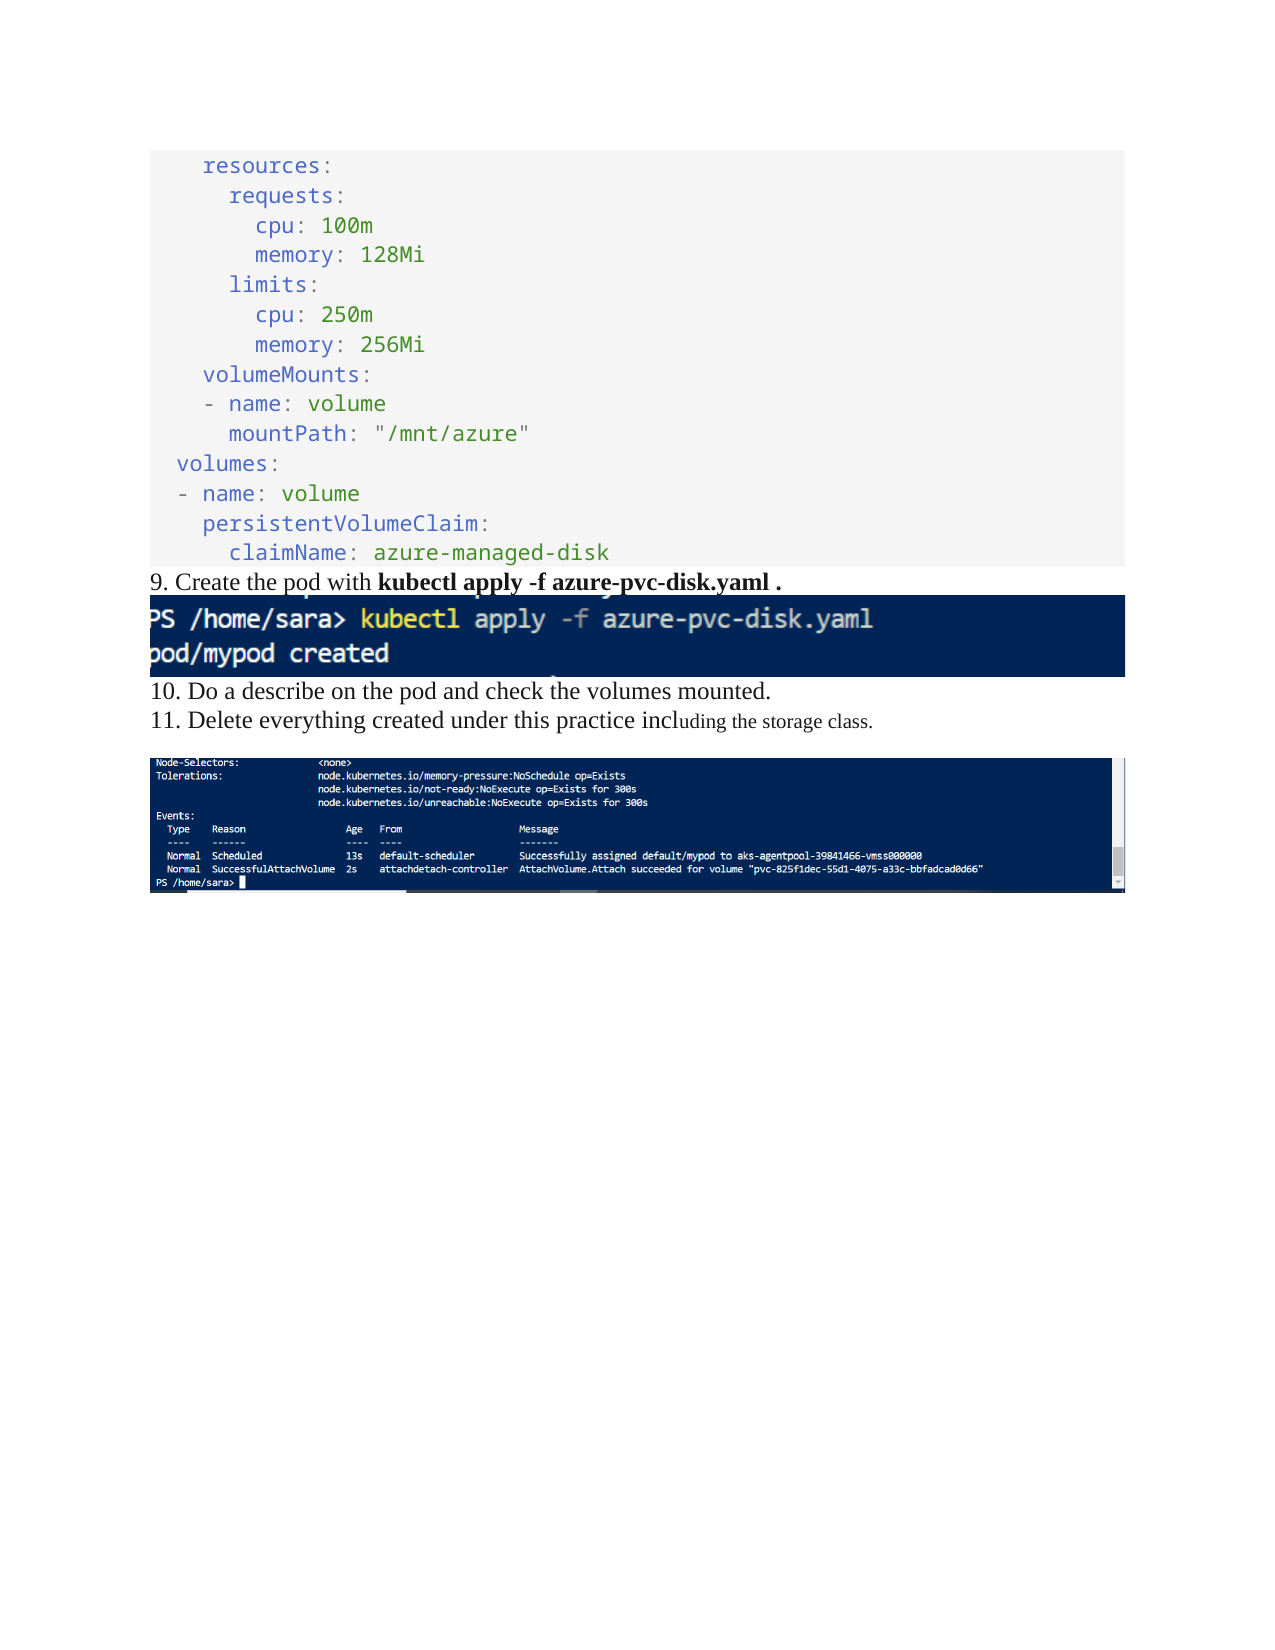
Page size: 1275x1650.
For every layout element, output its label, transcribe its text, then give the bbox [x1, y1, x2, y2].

text 11. Delete everything created under this practice including the storage class. [150, 705, 1125, 734]
text - name: volume [150, 478, 1125, 507]
text cpu: 250m [150, 299, 1125, 329]
text 10. Do a describe on the pod and check the volumes mounted. [150, 677, 1125, 705]
text memory: 256Mi [150, 329, 1125, 358]
text volumeMounts: [150, 358, 1125, 388]
text limits: [150, 269, 1125, 299]
text requests: [150, 180, 1125, 209]
text claimName: azure-managed-disk [150, 537, 1125, 567]
picture [150, 758, 1125, 893]
text memory: 128Mi [150, 239, 1125, 269]
text cpu: 100m [150, 209, 1125, 239]
text resources: [150, 150, 1125, 180]
text 9. Create the pod with kubectl apply -f azure-pvc-disk.yaml . [150, 567, 1125, 595]
picture [150, 595, 1125, 677]
text persistentVolumeClaim: [150, 507, 1125, 537]
text mountPath: "/mnt/azure" [150, 418, 1125, 448]
text - name: volume [150, 388, 1125, 418]
text volumes: [150, 448, 1125, 478]
